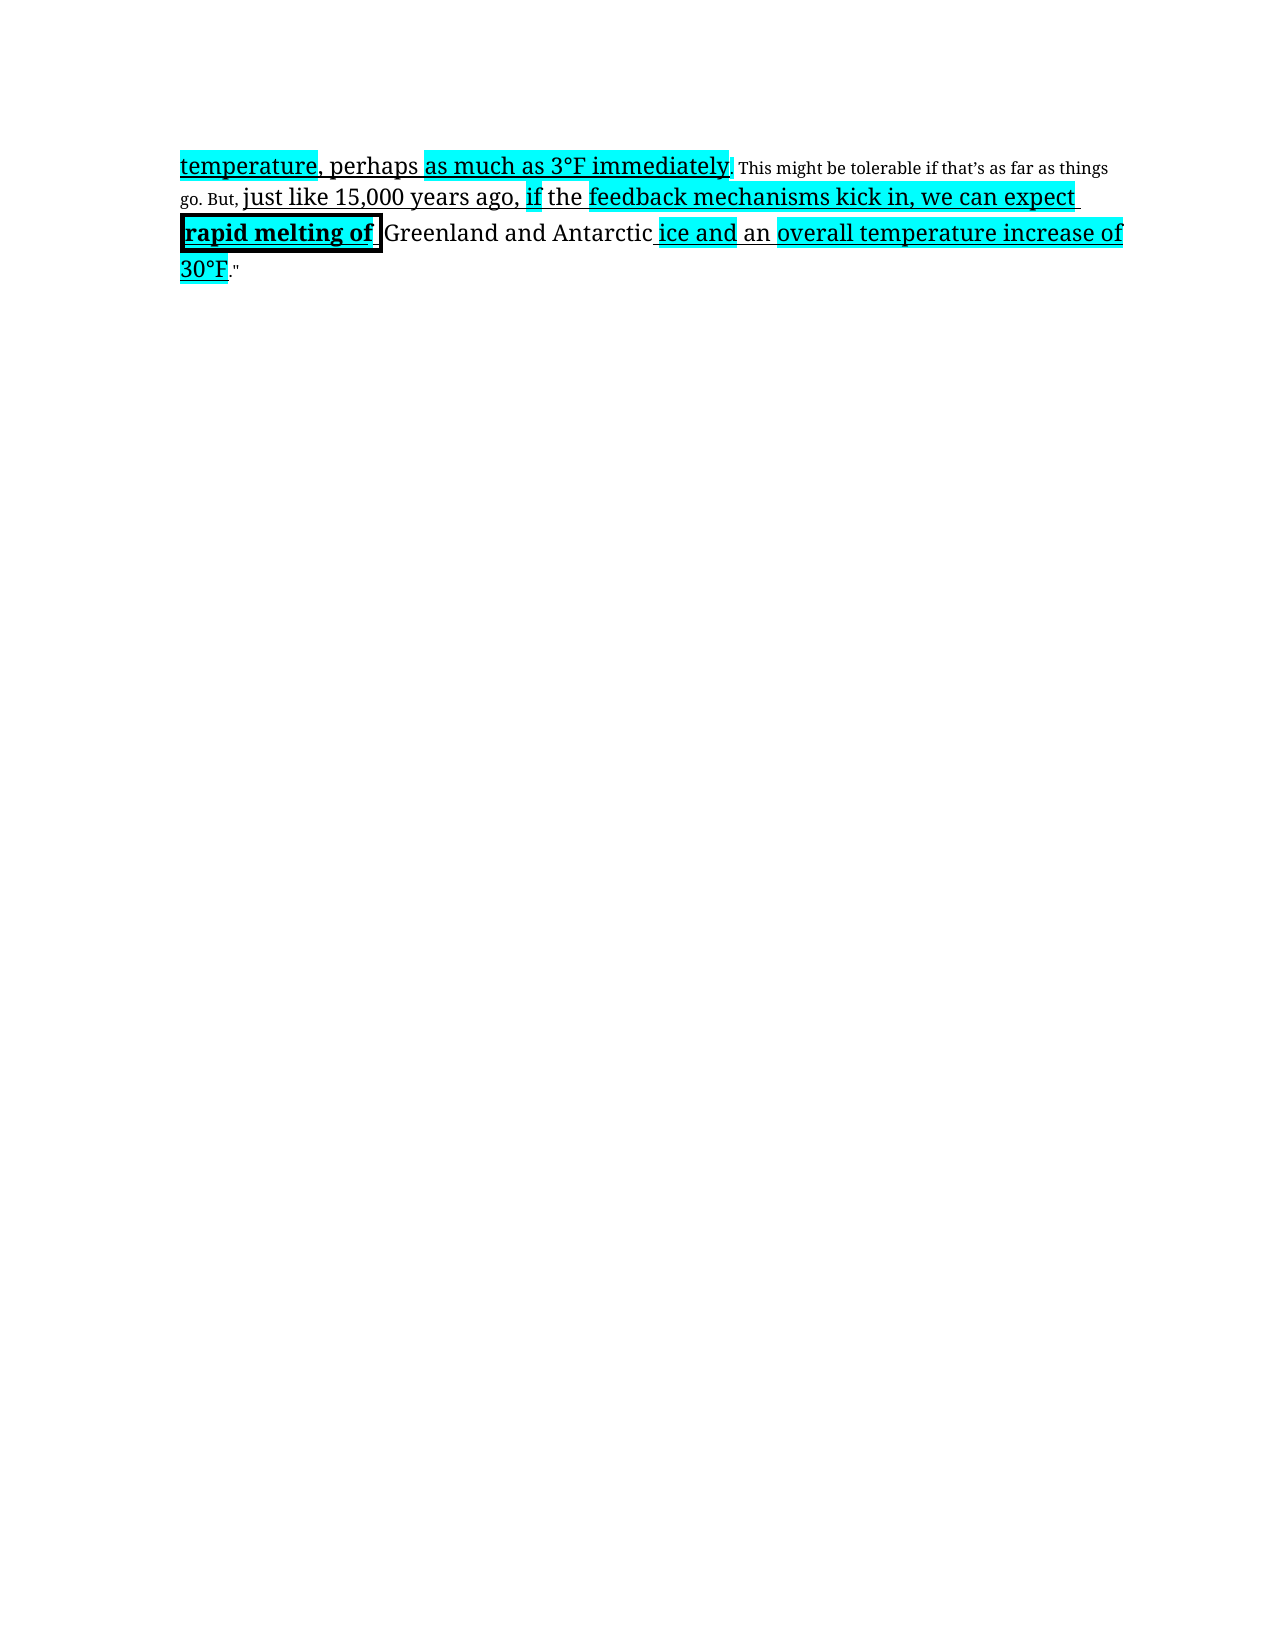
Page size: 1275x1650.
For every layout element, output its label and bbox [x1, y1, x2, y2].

text [180, 150, 1125, 284]
